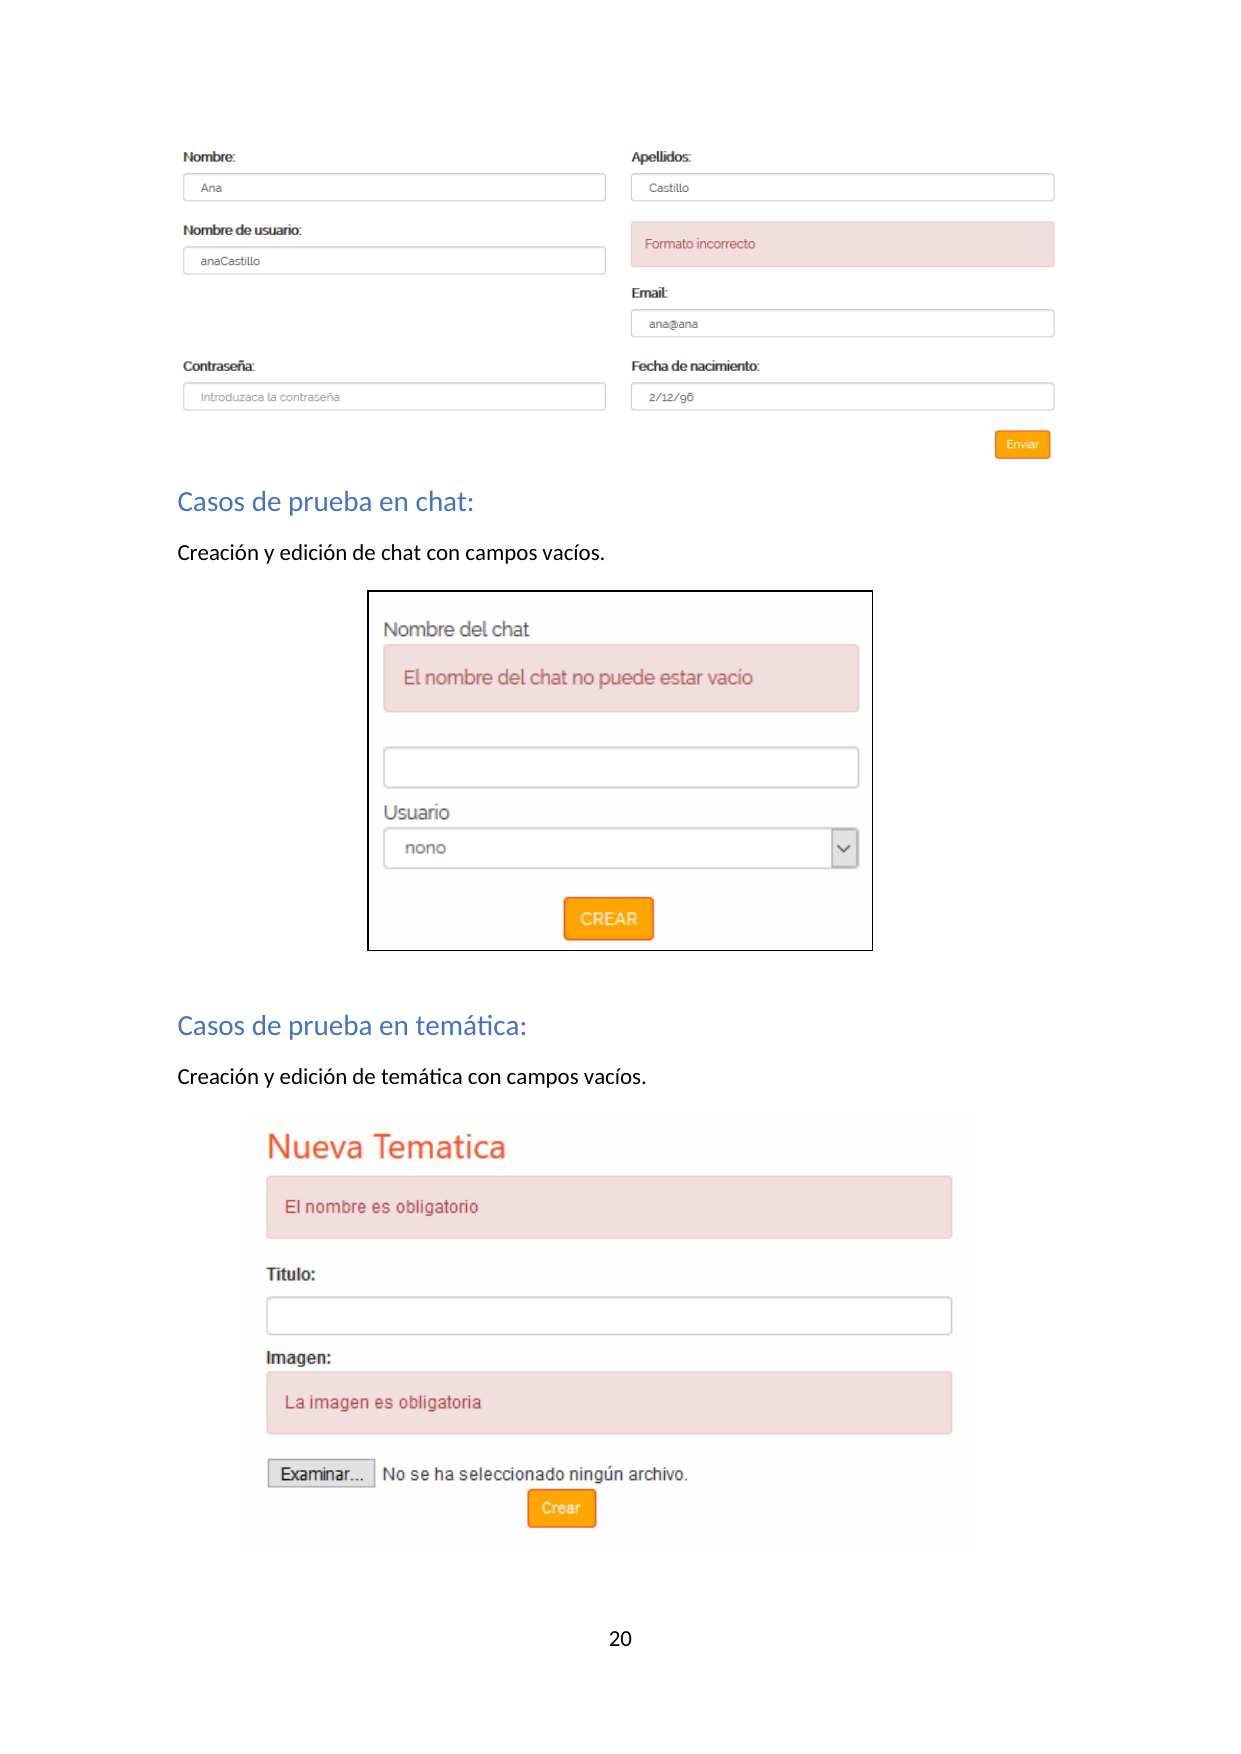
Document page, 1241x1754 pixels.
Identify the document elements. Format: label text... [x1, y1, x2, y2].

picture [177, 147, 1063, 465]
text Casos de prueba en chat: [177, 483, 1063, 519]
text Creación y edición de temática con campos vacíos. [177, 1062, 1063, 1090]
text Creación y edición de chat con campos vacíos. [177, 538, 1063, 566]
picture [369, 592, 872, 950]
text Casos de prueba en temática: [177, 1007, 1063, 1043]
picture [245, 1114, 974, 1551]
